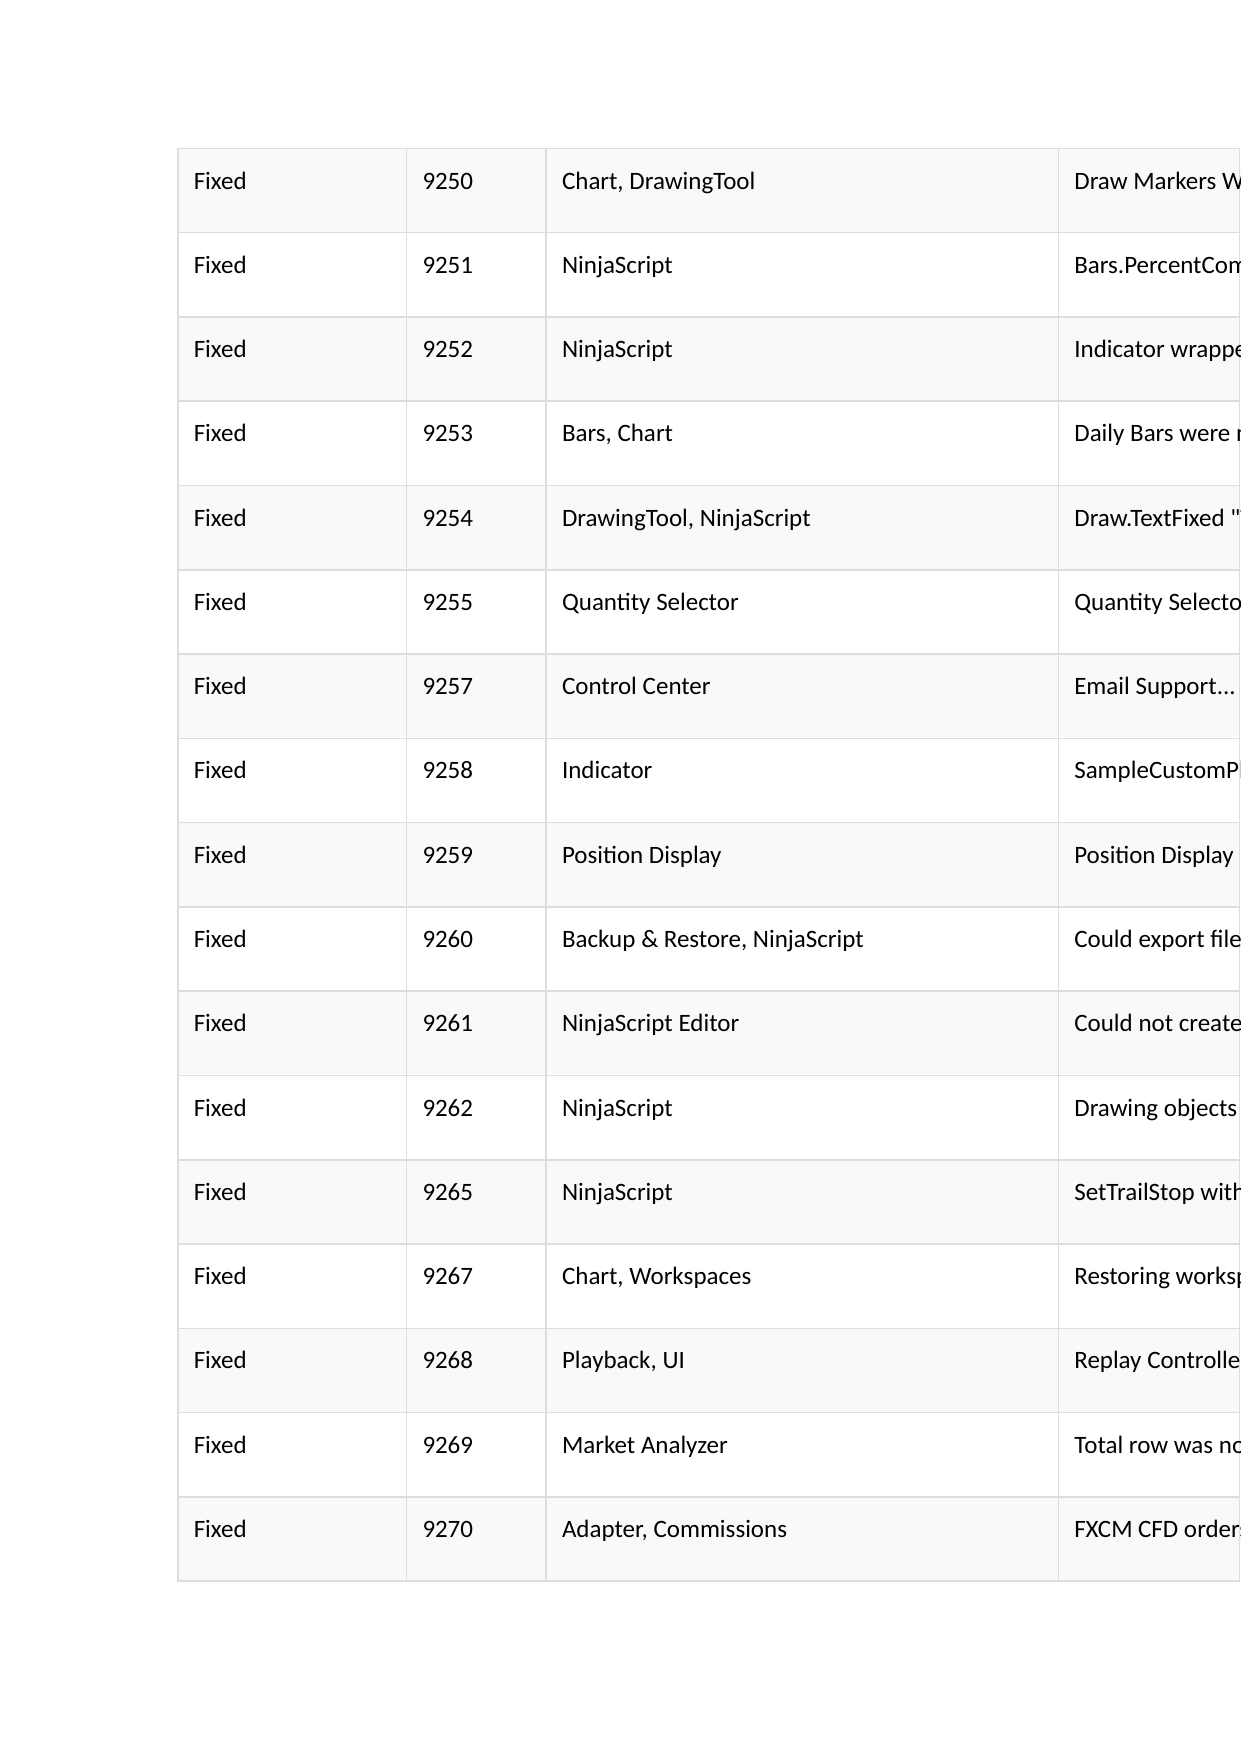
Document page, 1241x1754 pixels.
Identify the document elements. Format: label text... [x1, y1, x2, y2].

table_cell Fixed [179, 1161, 406, 1243]
table_cell Fixed [179, 908, 406, 990]
table_cell Replay Controller did not remember the last start date used [1059, 1329, 1239, 1412]
table_cell Fixed [179, 1076, 406, 1159]
table_cell 9262 [407, 1076, 545, 1159]
table_cell Adapter, Commissions [547, 1498, 1058, 1580]
table_cell 9255 [407, 571, 545, 653]
table_cell Fixed [179, 739, 406, 822]
table_cell NinjaScript [547, 318, 1058, 400]
table_cell Indicator wrappers could inadvertently create multiple instances of the 'same' hosted indicator [1059, 318, 1239, 400]
table_cell Playback, UI [547, 1329, 1058, 1412]
table_cell NinjaScript [547, 233, 1058, 316]
table_cell Quantity Selector was incorrectly rounding some values [1059, 571, 1239, 653]
table_cell Fixed [179, 1498, 406, 1580]
table_cell 9269 [407, 1413, 545, 1496]
table_cell 9270 [407, 1498, 545, 1580]
table_cell Chart, DrawingTool [547, 149, 1058, 232]
table_cell FXCM CFD orders/executions/positions not displaying when using commissions [1059, 1498, 1239, 1580]
table_cell Bars.PercentComplete was not matching NT7 expected output in Market Replay [1059, 233, 1239, 316]
table_cell Restoring workspace was not applying Show Tabs chart property [1059, 1245, 1239, 1327]
table_cell SampleCustomPlot rectangle was shrinking incorrectly [1059, 739, 1239, 822]
table_cell Chart, Workspaces [547, 1245, 1058, 1327]
table_cell 9265 [407, 1161, 545, 1243]
table_cell Draw.TextFixed "Template" overload was not loading saved template [1059, 486, 1239, 569]
table_cell Fixed [179, 1413, 406, 1496]
table_cell 9252 [407, 318, 545, 400]
table_cell Fixed [179, 1245, 406, 1327]
table_cell SetTrailStop with CalculationMode.Currency was causing ignored orders [1059, 1161, 1239, 1243]
table_cell 9258 [407, 739, 545, 822]
table_cell Total row was not adding total [1059, 1413, 1239, 1496]
table_cell Fixed [179, 486, 406, 569]
table_cell Draw Markers Were Not Rendering in Second Panel [1059, 149, 1239, 232]
table_cell NinjaScript Editor [547, 992, 1058, 1074]
table_cell Backup & Restore, NinjaScript [547, 908, 1058, 990]
table_cell 9251 [407, 233, 545, 316]
table_cell 9253 [407, 402, 545, 485]
table_cell Indicator [547, 739, 1058, 822]
table_cell Daily Bars were not applying days to load until reload [1059, 402, 1239, 485]
table_cell NinjaScript [547, 1161, 1058, 1243]
table_cell 9260 [407, 908, 545, 990]
table_cell DrawingTool, NinjaScript [547, 486, 1058, 569]
table_cell Fixed [179, 318, 406, 400]
table_cell Fixed [179, 233, 406, 316]
table_cell 9261 [407, 992, 545, 1074]
table_cell Control Center [547, 655, 1058, 737]
table_cell Market Analyzer [547, 1413, 1058, 1496]
table_cell 9254 [407, 486, 545, 569]
table_cell Fixed [179, 992, 406, 1074]
table_cell Fixed [179, 571, 406, 653]
table_cell 9250 [407, 149, 545, 232]
table_cell Position Display [547, 823, 1058, 906]
table_cell 9268 [407, 1329, 545, 1412]
table_cell NinjaScript [547, 1076, 1058, 1159]
table_cell Fixed [179, 655, 406, 737]
table_cell Fixed [179, 149, 406, 232]
table_cell 9267 [407, 1245, 545, 1327]
table_cell Fixed [179, 823, 406, 906]
table_cell Could export file in physical sub-folder [1059, 908, 1239, 990]
table_cell Bars, Chart [547, 402, 1058, 485]
table_cell Position Display Points Mode was not using FormatPrice() [1059, 823, 1239, 906]
table_cell Fixed [179, 402, 406, 485]
table_cell 9257 [407, 655, 545, 737]
table_cell Email Support... with attached image file was not working [1059, 655, 1239, 737]
table_cell Drawing objects were not appearing at correct time when drawn by indicator [1059, 1076, 1239, 1159]
table_cell 9259 [407, 823, 545, 906]
table_cell Quantity Selector [547, 571, 1058, 653]
table_cell Fixed [179, 1329, 406, 1412]
table_cell Could not create folders if a file of the same name exists [1059, 992, 1239, 1074]
